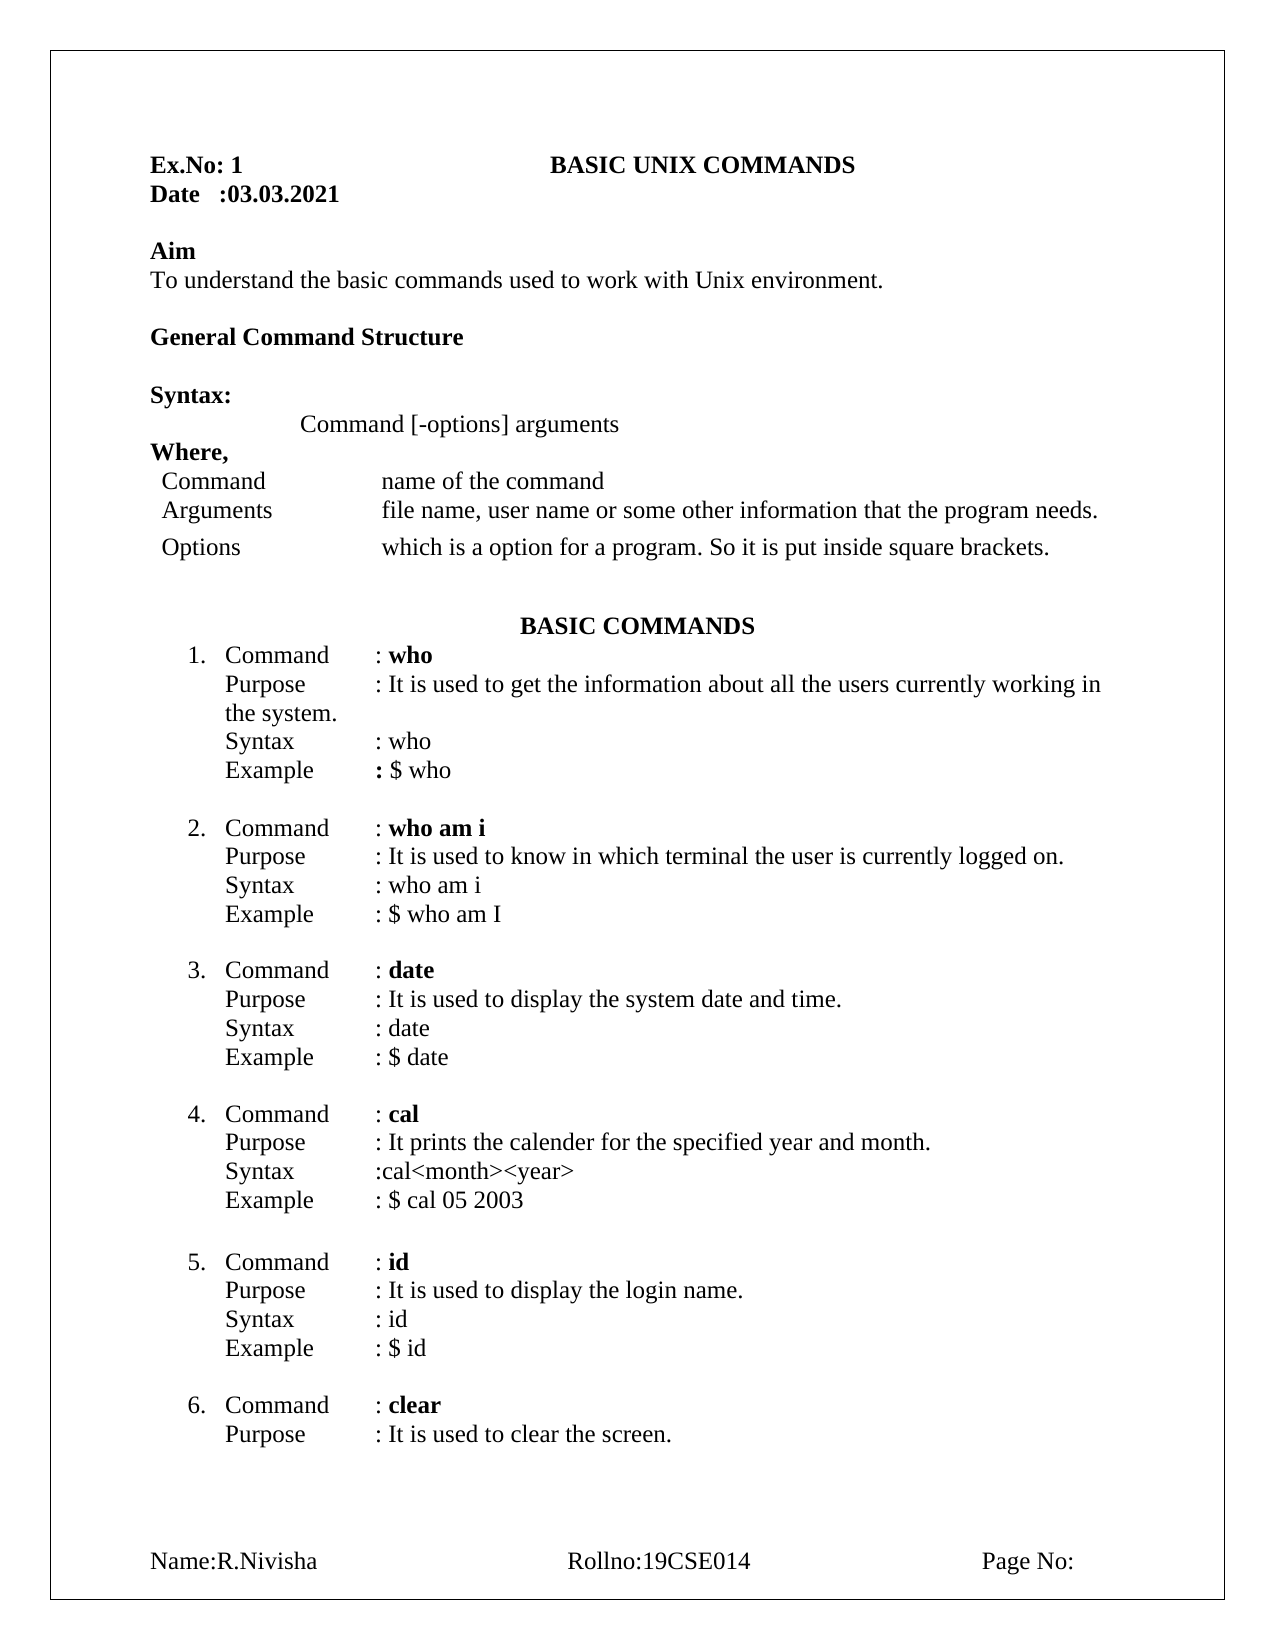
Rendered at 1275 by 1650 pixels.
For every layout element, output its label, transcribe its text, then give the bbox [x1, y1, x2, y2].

table_cell Options [150, 532, 370, 583]
text Syntax: [150, 380, 1125, 409]
list Command : cal Purpose : It prints the calender for the specified year and month. Syntax :cal<month><year> Example : $ cal 05 2003 [187, 1099, 1125, 1214]
table_cell file name, user name or some other information that the program needs. [370, 495, 1186, 532]
table_cell which is a option for a program. So it is put inside square brackets. [370, 532, 1186, 583]
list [187, 1390, 1125, 1448]
list Command : who am i Purpose : It is used to know in which terminal the user is currently logged on. Syntax : who am i Example : $ who am I [187, 813, 1125, 956]
text Command [-options] arguments [150, 409, 1125, 437]
table_header Command [150, 466, 370, 495]
text Ex.No: 1 BASIC UNIX COMMANDS [150, 150, 1125, 179]
text General Command Structure [150, 322, 1125, 351]
list Command : who Purpose : It is used to get the information about all the users currently working in the system. Syntax : who Example : $ who [187, 640, 1125, 784]
table_header name of the command [370, 466, 1186, 495]
text Date :03.03.2021 [150, 179, 1125, 207]
text BASIC COMMANDS [150, 611, 1125, 640]
table_cell Arguments [150, 495, 370, 532]
list Command : id Purpose : It is used to display the login name. Syntax : id Example : $ id [187, 1247, 1125, 1362]
list Command : date Purpose : It is used to display the system date and time. Syntax : date Example : $ date [187, 956, 1125, 1099]
text Where, [150, 437, 1125, 466]
text To understand the basic commands used to work with Unix environment. [150, 265, 1125, 294]
text Aim [150, 236, 1125, 265]
